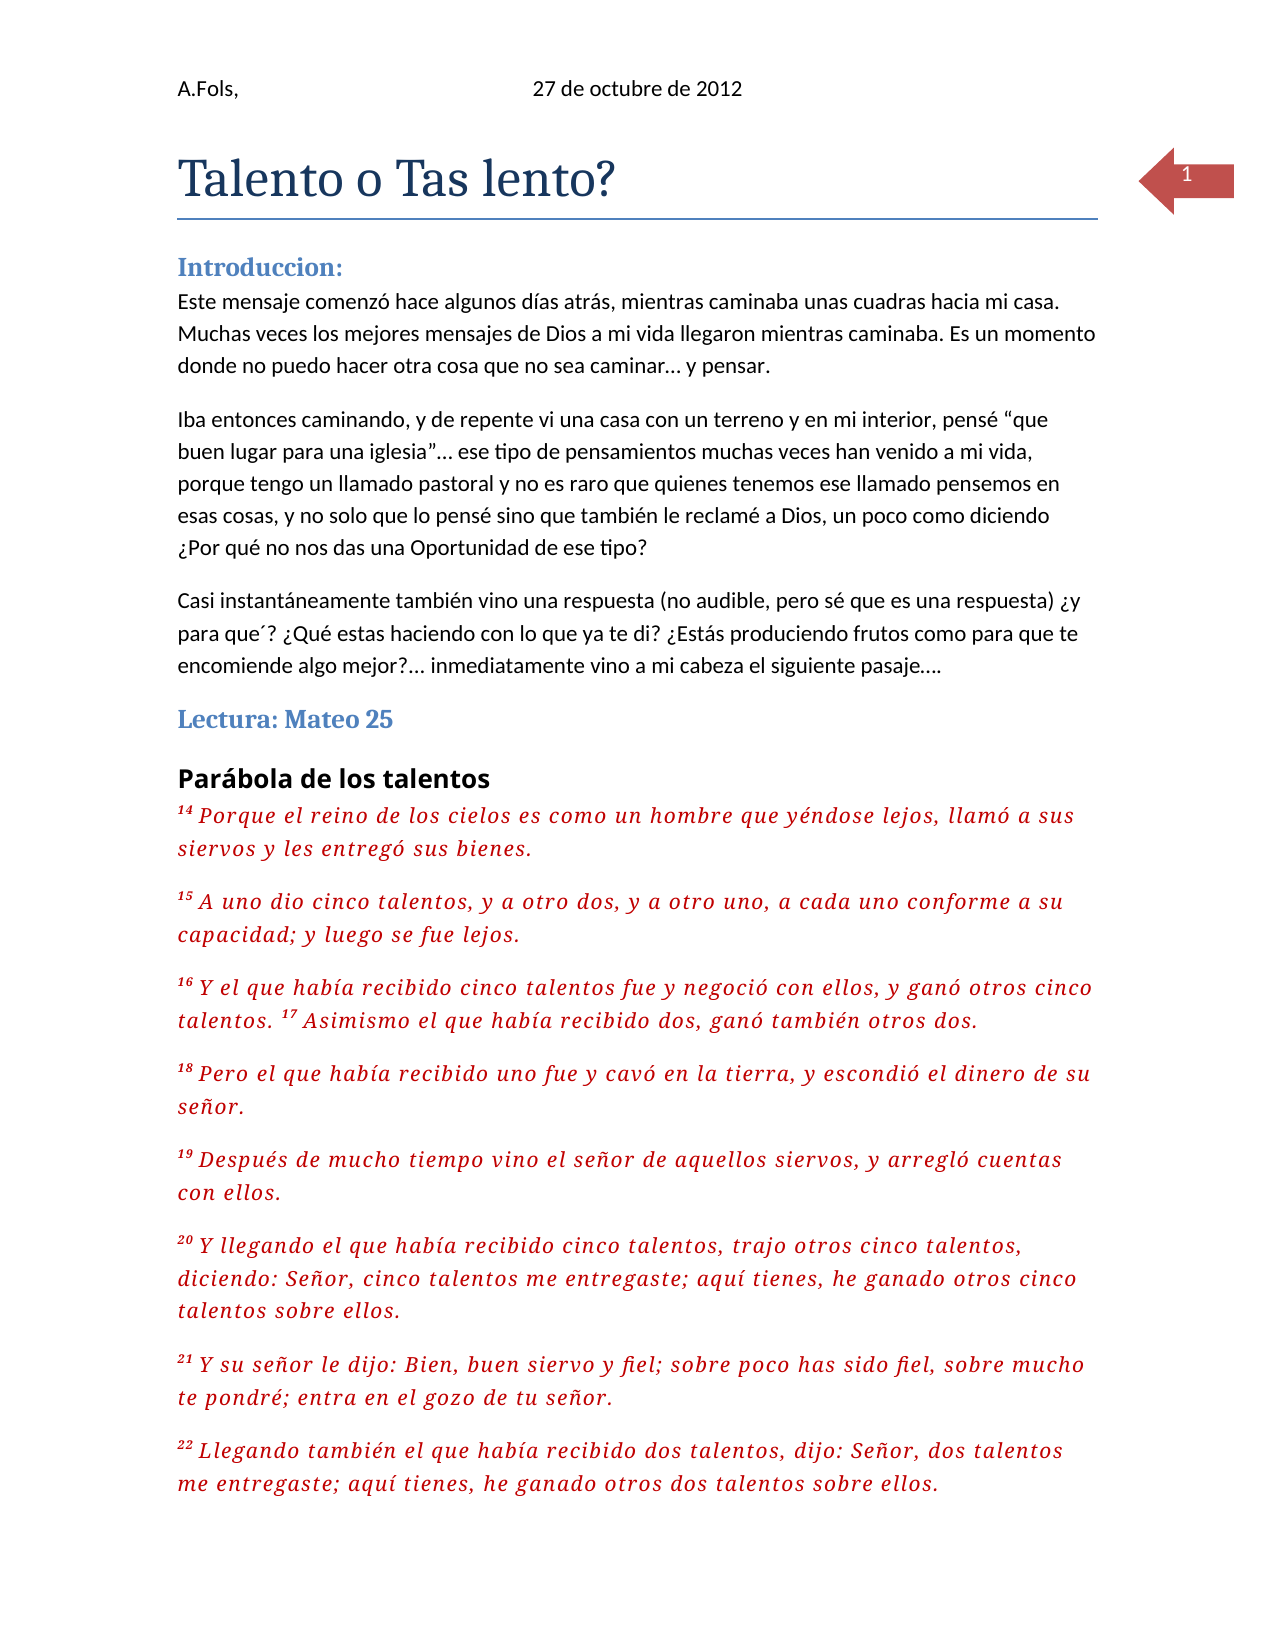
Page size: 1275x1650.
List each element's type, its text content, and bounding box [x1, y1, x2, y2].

subtitle Introduccion: [177, 252, 1098, 283]
text Casi instantáneamente también vino una respuesta (no audible, pero sé que es una respuesta) ¿y para que´? ¿Qué estas haciendo con lo que ya te di? ¿Estás produciendo frutos como para que te encomiende algo mejor?... inmediatamente vino a mi cabeza el siguiente pasaje…. [177, 586, 1098, 679]
subtitle 21 Y su señor le dijo: Bien, buen siervo y fiel; sobre poco has sido fiel, sobre mucho te pondré; entra en el gozo de tu señor. [177, 1350, 1098, 1411]
text Este mensaje comenzó hace algunos días atrás, mientras caminaba unas cuadras hacia mi casa. Muchas veces los mejores mensajes de Dios a mi vida llegaron mientras caminaba. Es un momento donde no puedo hacer otra cosa que no sea caminar… y pensar. [177, 287, 1098, 380]
subtitle 15 A uno dio cinco talentos, y a otro dos, y a otro uno, a cada uno conforme a su capacidad; y luego se fue lejos. [177, 887, 1098, 948]
subtitle 20 Y llegando el que había recibido cinco talentos, trajo otros cinco talentos, diciendo: Señor, cinco talentos me entregaste; aquí tienes, he ganado otros cinco talentos sobre ellos. [177, 1231, 1098, 1325]
subtitle 14 Porque el reino de los cielos es como un hombre que yéndose lejos, llamó a sus siervos y les entregó sus bienes. [177, 801, 1098, 862]
subtitle 22 Llegando también el que había recibido dos talentos, dijo: Señor, dos talentos me entregaste; aquí tienes, he ganado otros dos talentos sobre ellos. [177, 1436, 1098, 1497]
title Talento o Tas lento? [177, 148, 1098, 218]
text Iba entonces caminando, y de repente vi una casa con un terreno y en mi interior, pensé “que buen lugar para una iglesia”… ese tipo de pensamientos muchas veces han venido a mi vida, porque tengo un llamado pastoral y no es raro que quienes tenemos ese llamado pensemos en esas cosas, y no solo que lo pensé sino que también le reclamé a Dios, un poco como diciendo ¿Por qué no nos das una Oportunidad de ese tipo? [177, 405, 1098, 561]
subtitle Lectura: Mateo 25 [177, 704, 1098, 735]
subtitle 19 Después de mucho tiempo vino el señor de aquellos siervos, y arregló cuentas con ellos. [177, 1145, 1098, 1206]
subtitle Parábola de los talentos [177, 760, 1098, 796]
subtitle 16 Y el que había recibido cinco talentos fue y negoció con ellos, y ganó otros cinco talentos. 17 Asimismo el que había recibido dos, ganó también otros dos. [177, 973, 1098, 1034]
subtitle 18 Pero el que había recibido uno fue y cavó en la tierra, y escondió el dinero de su señor. [177, 1059, 1098, 1120]
